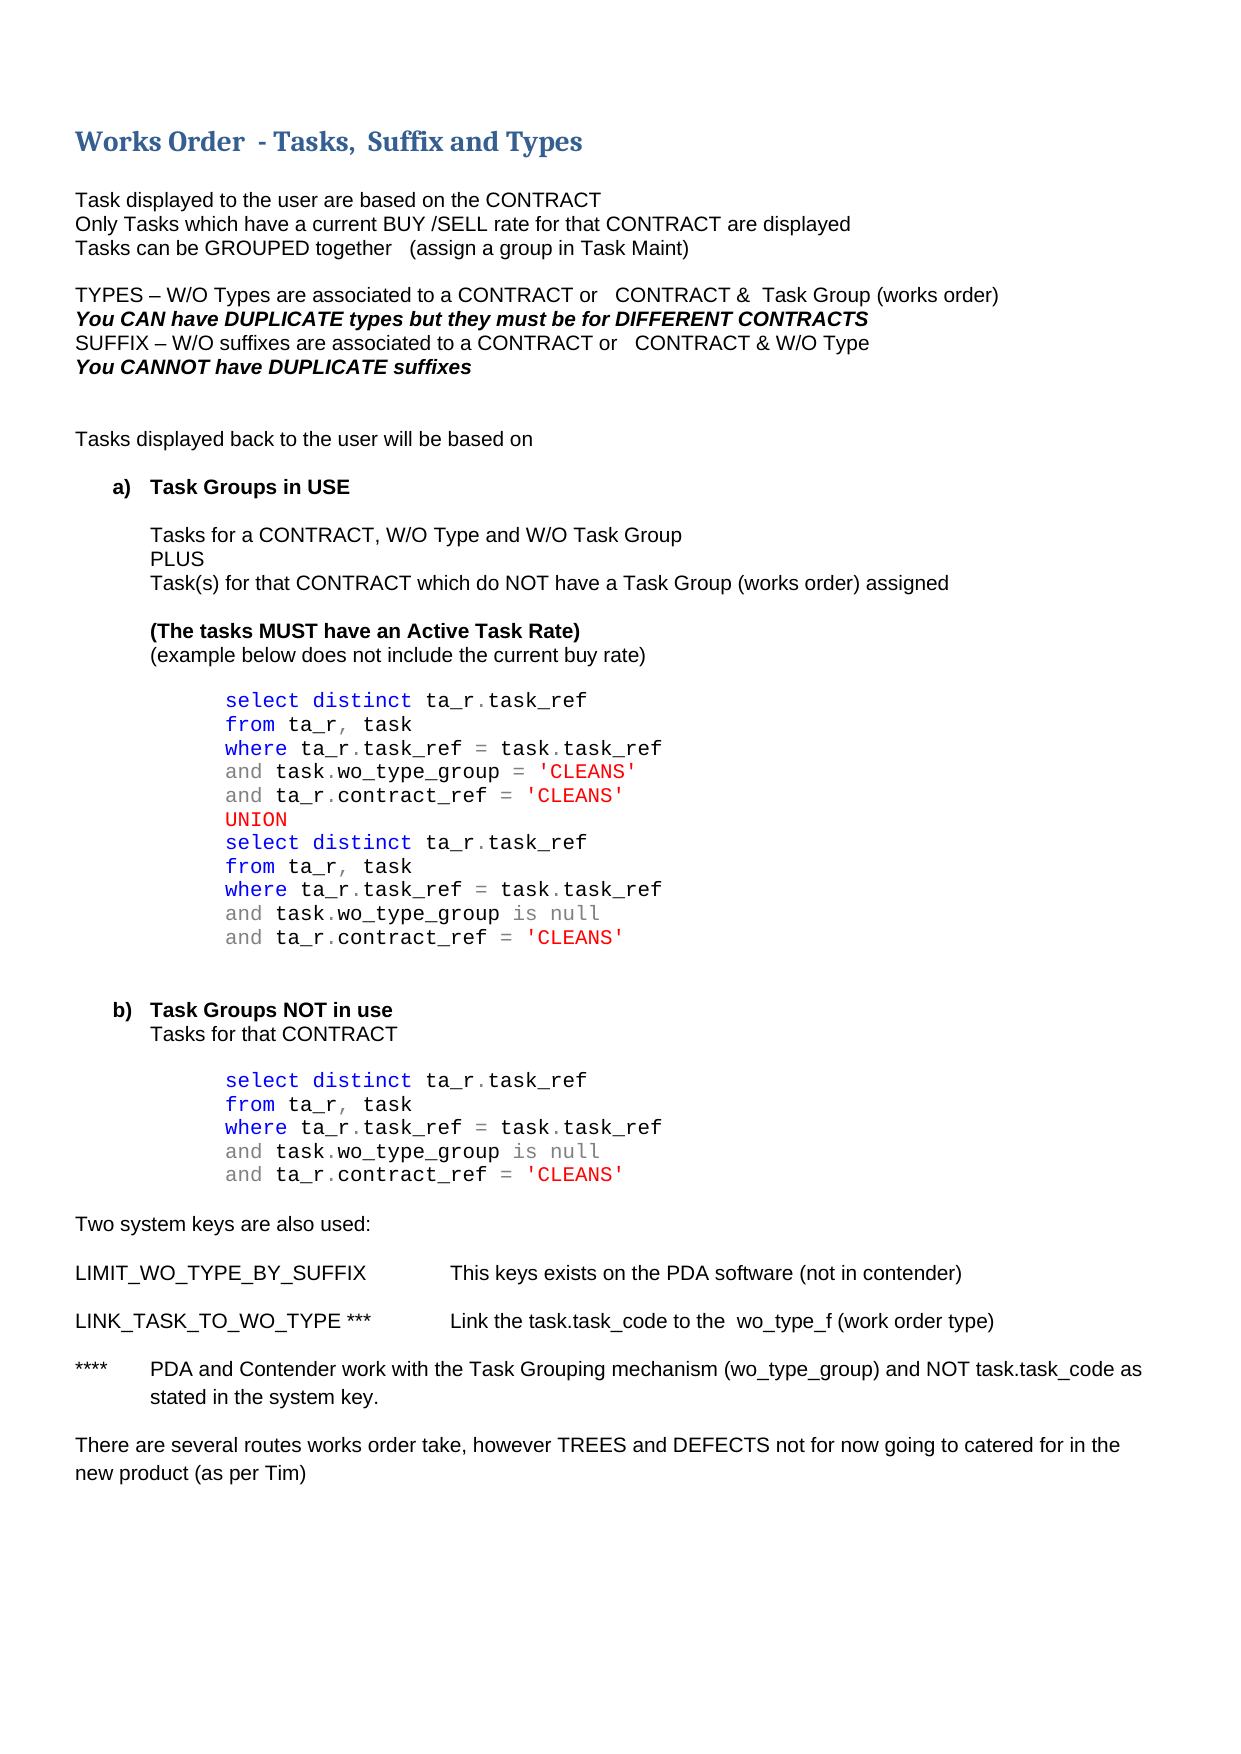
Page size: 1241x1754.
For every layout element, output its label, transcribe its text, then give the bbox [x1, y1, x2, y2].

text from ta_r, task [225, 1093, 1165, 1117]
text and task.wo_type_group is null [225, 1141, 1165, 1164]
text **** PDA and Contender work with the Task Grouping mechanism (wo_type_group) and NOT task.task_code as stated in the system key. [75, 1357, 1165, 1408]
text Tasks displayed back to the user will be based on [75, 427, 1165, 451]
text where ta_r.task_ref = task.task_ref [225, 879, 1165, 903]
text where ta_r.task_ref = task.task_ref [225, 738, 1165, 761]
text Only Tasks which have a current BUY /SELL rate for that CONTRACT are displayed [75, 211, 1165, 235]
text and ta_r.contract_ref = 'CLEANS' [225, 785, 1165, 808]
text (example below does not include the current buy rate) [75, 643, 1165, 667]
text TYPES – W/O Types are associated to a CONTRACT or CONTRACT & Task Group (works order) [75, 283, 1165, 307]
text and ta_r.contract_ref = 'CLEANS' [225, 1164, 1165, 1188]
text and task.wo_type_group = 'CLEANS' [225, 761, 1165, 785]
text LINK_TASK_TO_WO_TYPE *** Link the task.task_code to the wo_type_f (work order type) [75, 1309, 1165, 1333]
text select distinct ta_r.task_ref [225, 1070, 1165, 1093]
text You CAN have DUPLICATE types but they must be for DIFFERENT CONTRACTS [75, 307, 1165, 331]
list Task Groups NOT in use [112, 998, 1165, 1022]
text PLUS [150, 547, 1165, 571]
text from ta_r, task [225, 714, 1165, 738]
text select distinct ta_r.task_ref [225, 690, 1165, 714]
text SUFFIX – W/O suffixes are associated to a CONTRACT or CONTRACT & W/O Type [75, 331, 1165, 355]
list Task Groups in USE [112, 475, 1165, 499]
text Tasks for that CONTRACT [150, 1022, 1165, 1046]
text (The tasks MUST have an Active Task Rate) [150, 619, 1165, 643]
text and ta_r.contract_ref = 'CLEANS' [225, 927, 1165, 950]
text from ta_r, task [225, 856, 1165, 879]
text Two system keys are also used: [75, 1212, 1165, 1236]
text Tasks can be GROUPED together (assign a group in Task Maint) [75, 235, 1165, 259]
text UNION [225, 808, 1165, 832]
text Task(s) for that CONTRACT which do NOT have a Task Group (works order) assigned [150, 571, 1165, 595]
text Task displayed to the user are based on the CONTRACT [75, 187, 1165, 211]
text There are several routes works order take, however TREES and DEFECTS not for now going to catered for in the new product (as per Tim) [75, 1433, 1165, 1484]
subtitle Works Order - Tasks, Suffix and Types [75, 125, 1165, 158]
text Tasks for a CONTRACT, W/O Type and W/O Task Group [150, 523, 1165, 547]
text LIMIT_WO_TYPE_BY_SUFFIX This keys exists on the PDA software (not in contender) [75, 1260, 1165, 1284]
text and task.wo_type_group is null [225, 903, 1165, 927]
text where ta_r.task_ref = task.task_ref [225, 1117, 1165, 1141]
text You CANNOT have DUPLICATE suffixes [75, 355, 1165, 379]
text select distinct ta_r.task_ref [225, 832, 1165, 856]
